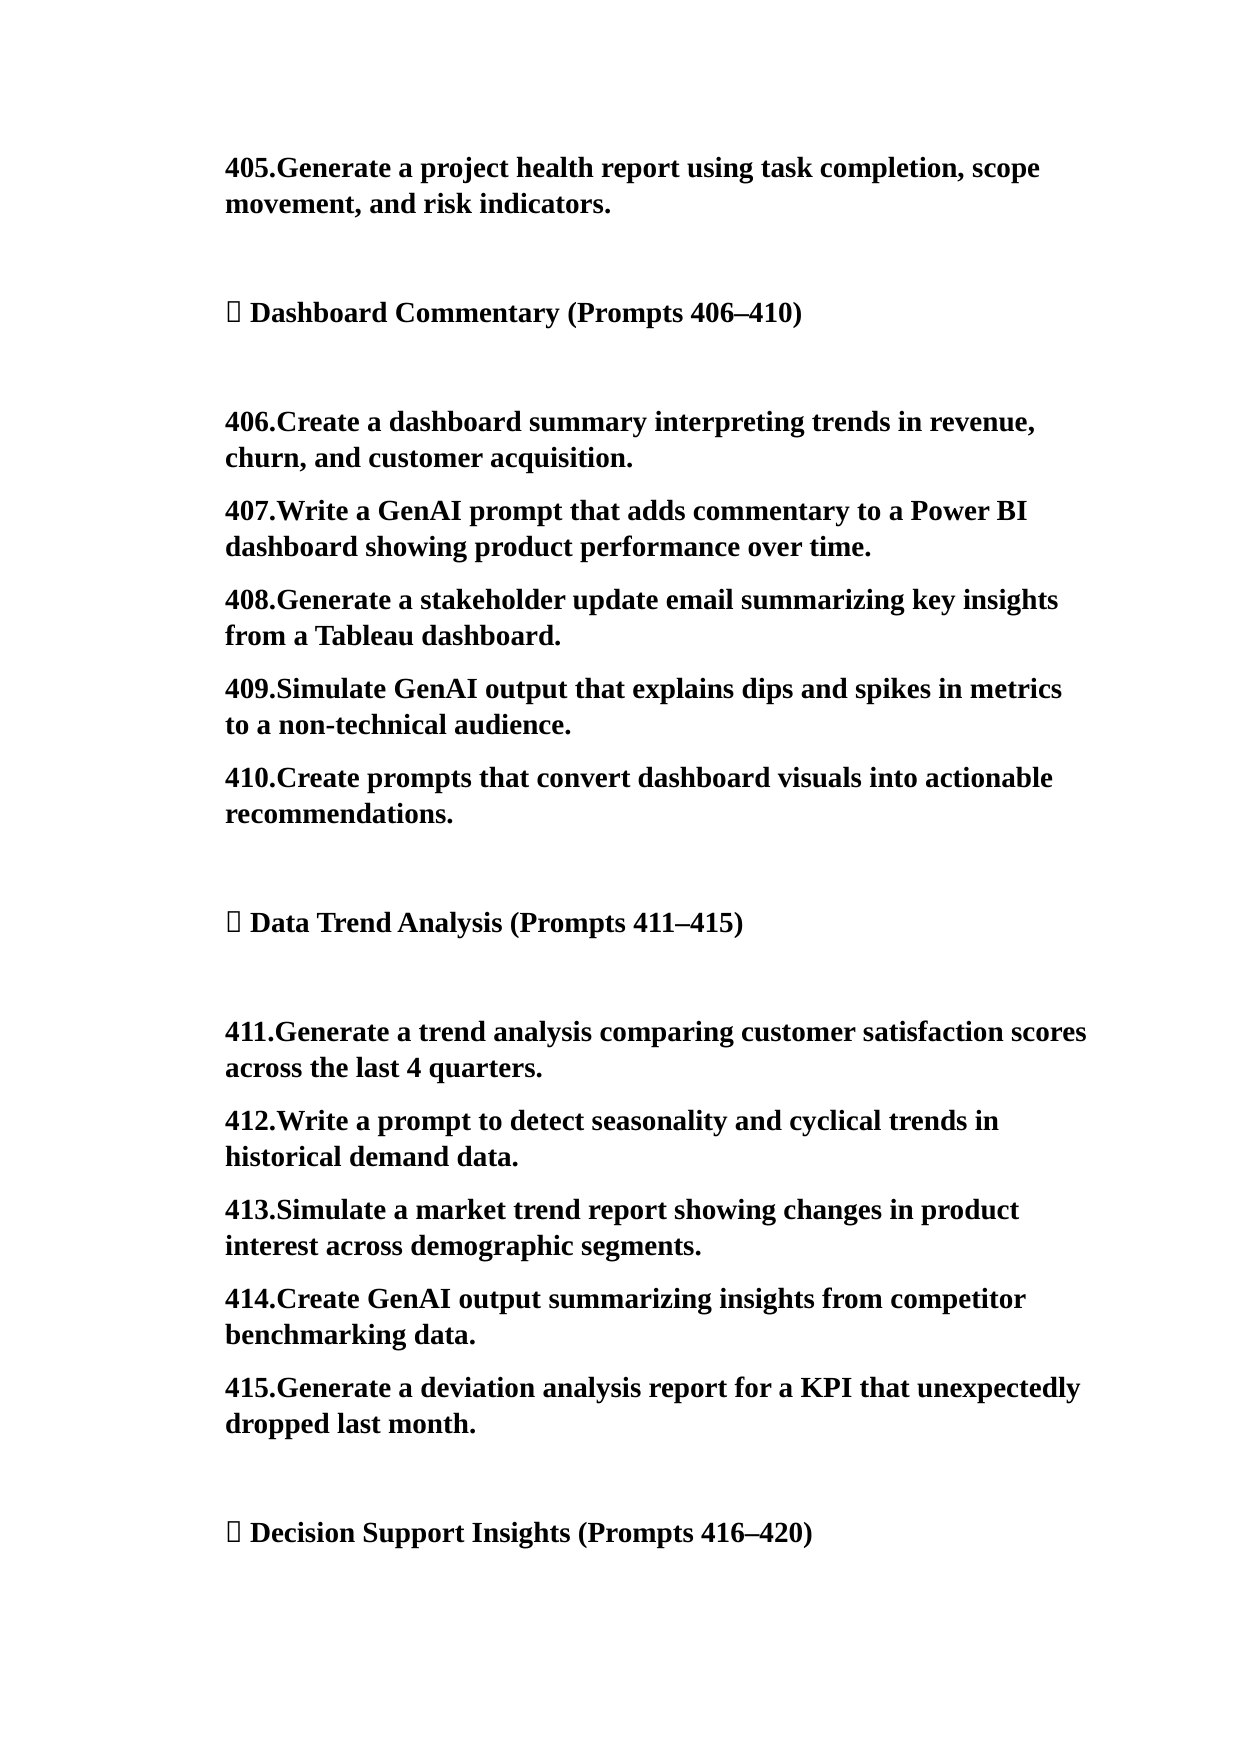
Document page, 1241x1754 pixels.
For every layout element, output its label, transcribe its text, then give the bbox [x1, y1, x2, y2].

text 405.Generate a project health report using task completion, scope movement, and risk indicators. [225, 150, 1090, 220]
text 412.Write a prompt to detect seasonality and cyclical trends in historical demand data. [225, 1103, 1090, 1173]
text 410.Create prompts that convert dashboard visuals into actionable recommendations. [225, 760, 1090, 829]
text 415.Generate a deviation analysis report for a KPI that unexpectedly dropped last month. [225, 1370, 1090, 1439]
text 413.Simulate a market trend report showing changes in product interest across demographic segments. [225, 1192, 1090, 1262]
text 411.Generate a trend analysis comparing customer satisfaction scores across the last 4 quarters. [225, 1014, 1090, 1084]
text 🔹 Data Trend Analysis (Prompts 411–415) [225, 902, 1090, 941]
text 406.Create a dashboard summary interpreting trends in revenue, churn, and customer acquisition. [225, 404, 1090, 474]
text 🔹 Decision Support Insights (Prompts 416–420) [225, 1512, 1090, 1551]
text 407.Write a GenAI prompt that adds commentary to a Power BI dashboard showing product performance over time. [225, 493, 1090, 563]
text 409.Simulate GenAI output that explains dips and spikes in metrics to a non-technical audience. [225, 671, 1090, 741]
text 🔹 Dashboard Commentary (Prompts 406–410) [225, 292, 1090, 331]
text 414.Create GenAI output summarizing insights from competitor benchmarking data. [225, 1281, 1090, 1351]
text 408.Generate a stakeholder update email summarizing key insights from a Tableau dashboard. [225, 582, 1090, 652]
